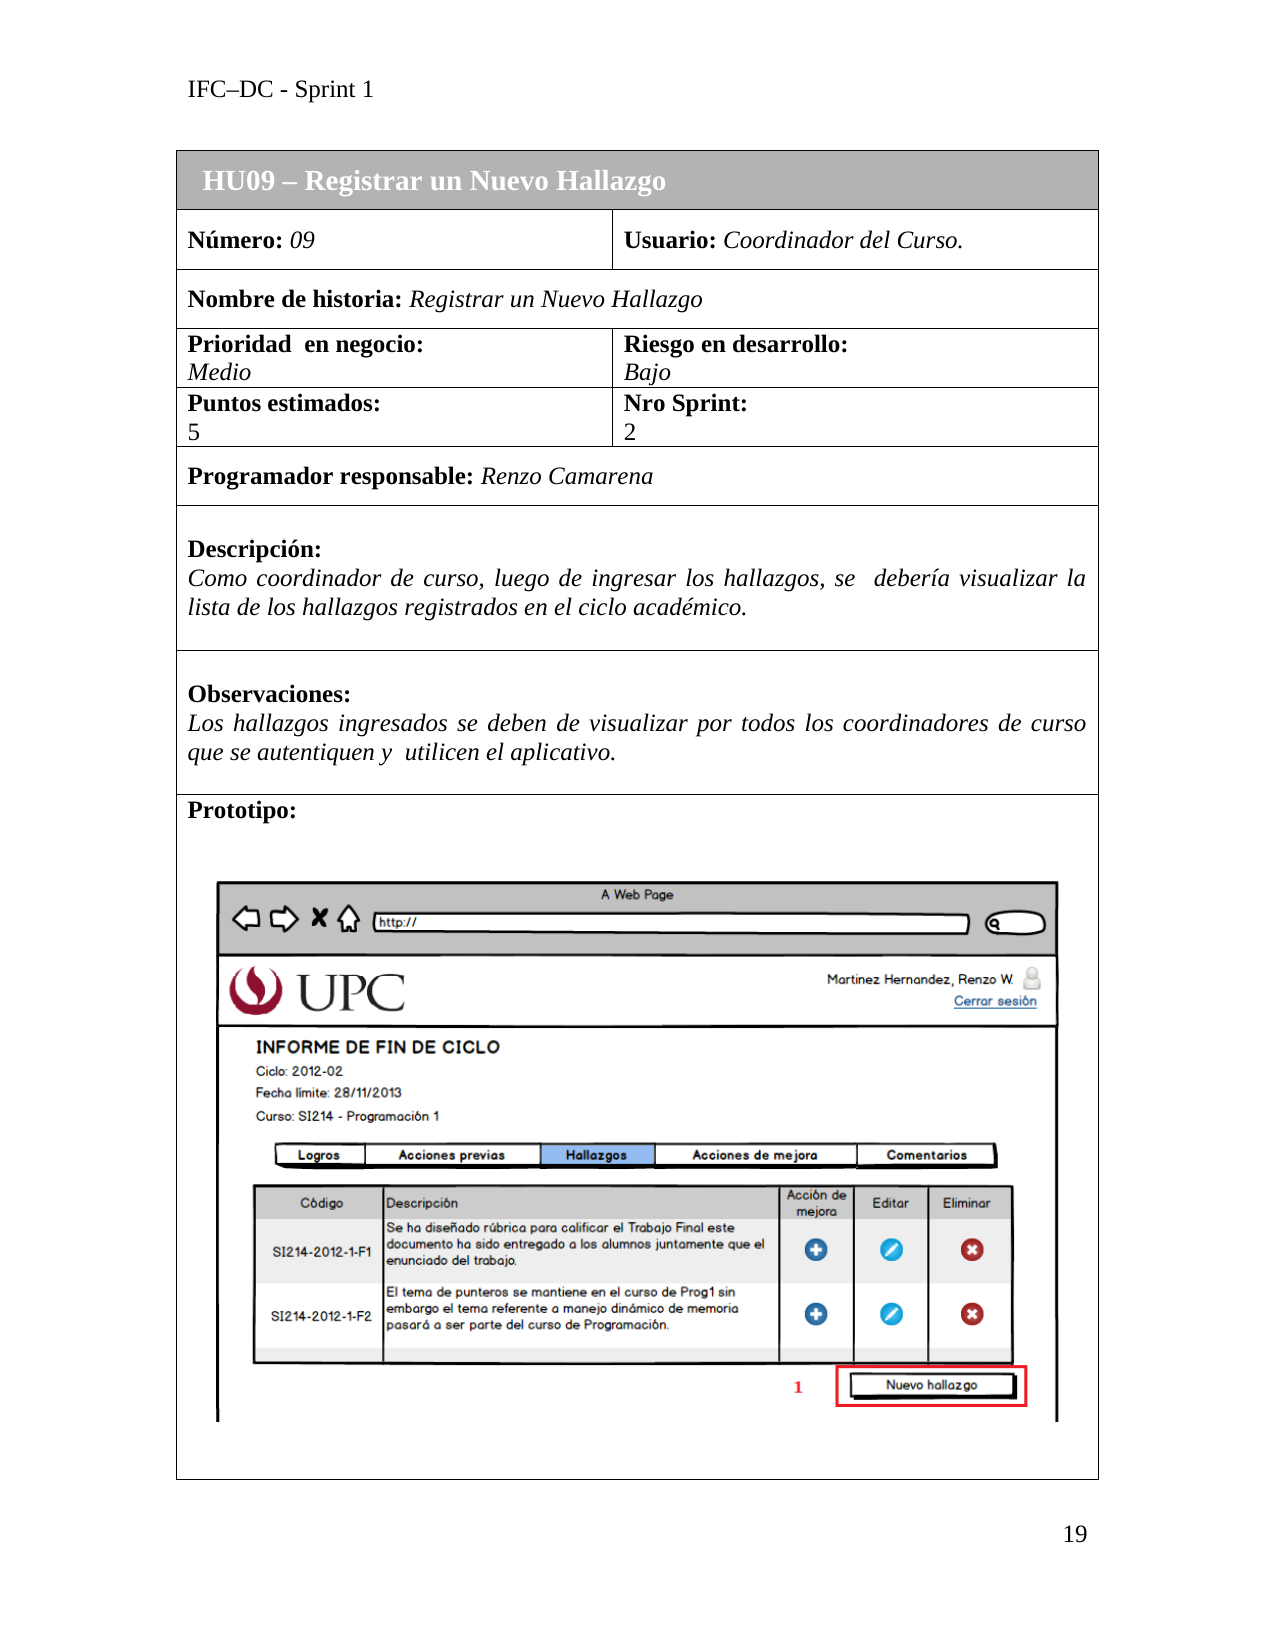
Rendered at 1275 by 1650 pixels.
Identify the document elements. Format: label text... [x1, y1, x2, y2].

table_cell Observaciones: Los hallazgos ingresados se deben de visualizar por todos los coordinadores de curso que se autentiquen y utilicen el aplicativo. [177, 651, 1098, 794]
table_cell Nombre de historia: Registrar un Nuevo Hallazgo [177, 270, 1098, 327]
table_cell Puntos estimados: 5 [177, 388, 612, 446]
table_cell Programador responsable: Renzo Camarena [177, 447, 1098, 505]
picture [216, 881, 1059, 1422]
table_cell Prototipo: [177, 795, 1098, 1479]
table_cell Riesgo en desarrollo: Bajo [613, 329, 1098, 387]
table_header HU09 – Registrar un Nuevo Hallazgo [177, 151, 1098, 209]
table_cell Prioridad en negocio: Medio [177, 329, 612, 387]
table_cell Nro Sprint: 2 [613, 388, 1098, 446]
table_cell Descripción: Como coordinador de curso, luego de ingresar los hallazgos, se debería visualizar la lista de los hallazgos registrados en el ciclo académico. [177, 506, 1098, 649]
table_cell Número: 09 [177, 210, 612, 268]
table_cell Usuario: Coordinador del Curso. [613, 210, 1098, 268]
